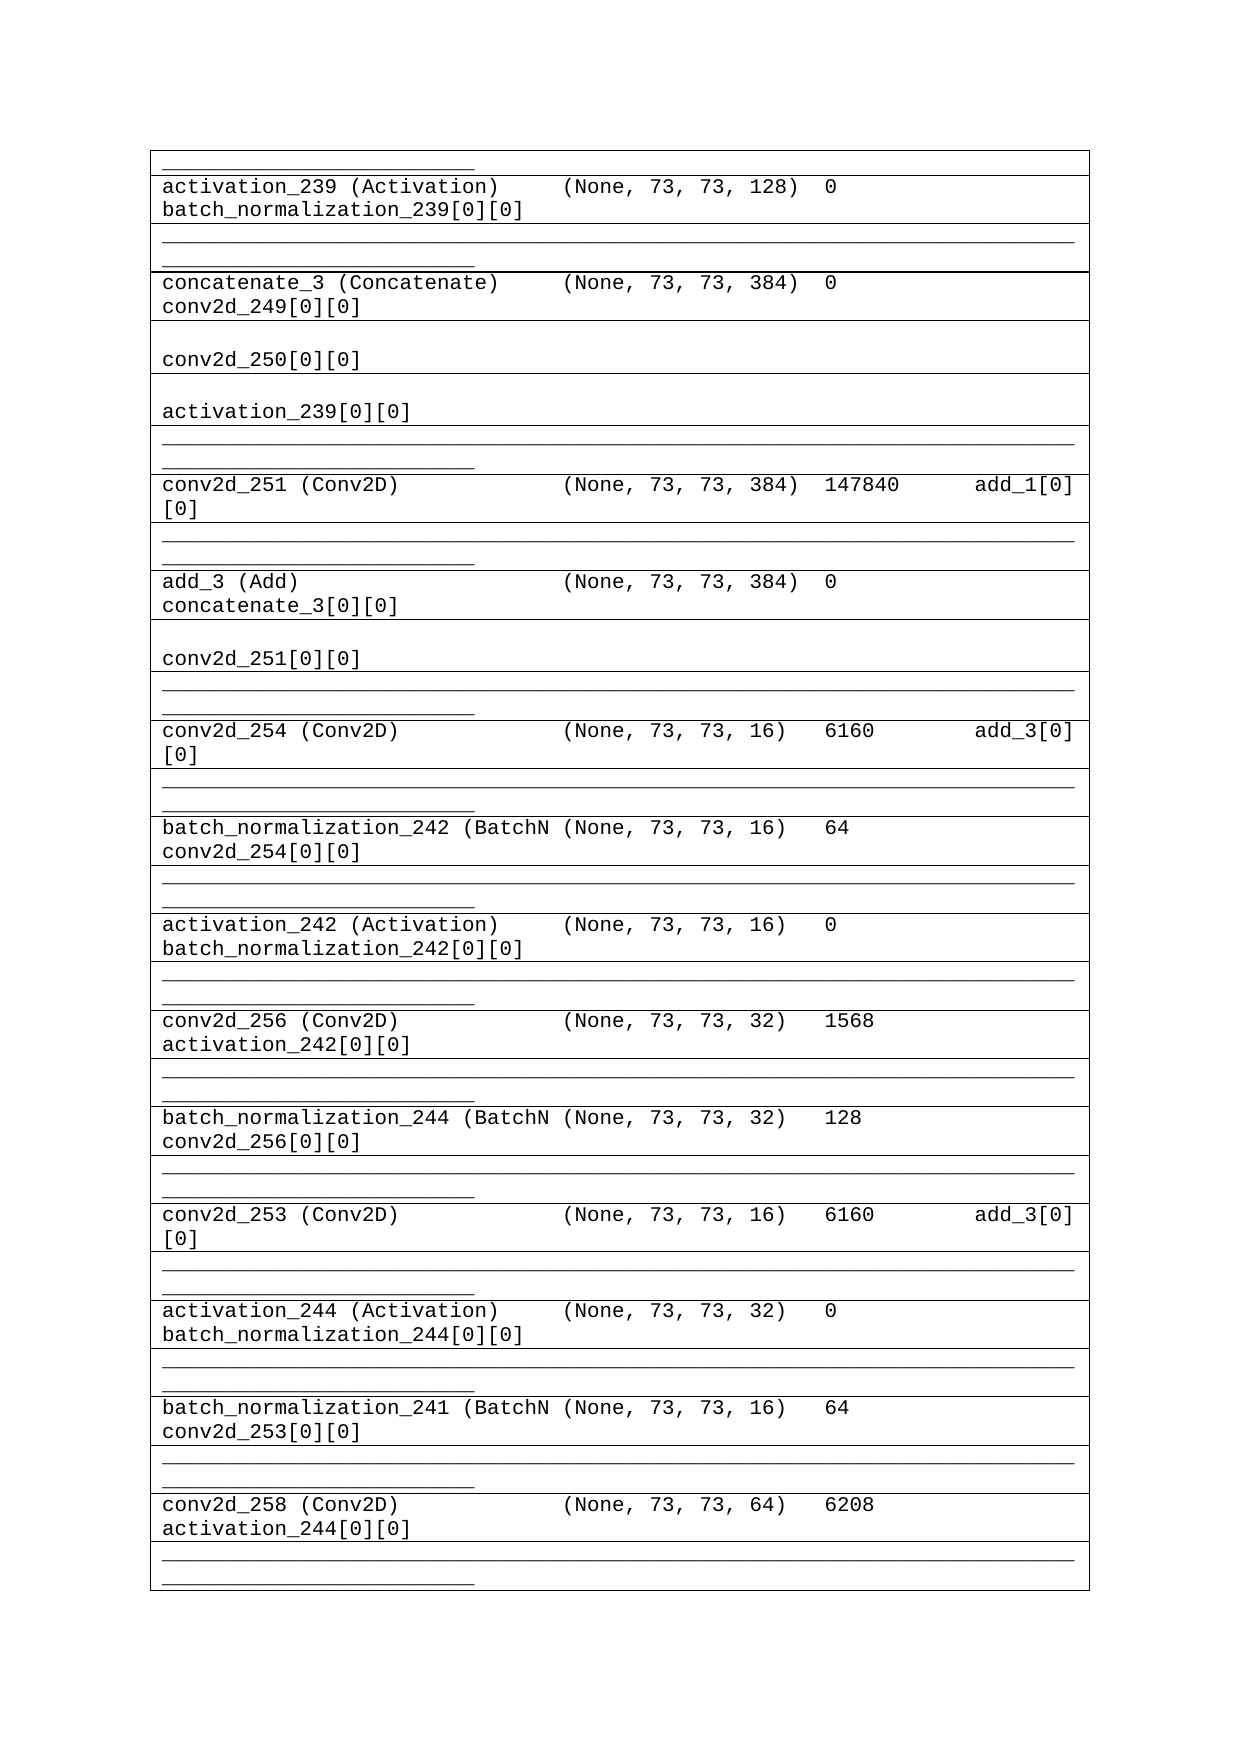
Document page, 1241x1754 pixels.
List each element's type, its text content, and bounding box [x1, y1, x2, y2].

table_cell __________________________________________________________________________________________________ [151, 962, 1089, 1009]
table_cell activation_244 (Activation) (None, 73, 73, 32) 0 batch_normalization_244[0][0] [151, 1301, 1089, 1348]
table_cell activation_239[0][0] [151, 374, 1089, 425]
table_cell conv2d_253 (Conv2D) (None, 73, 73, 16) 6160 add_3[0][0] [151, 1204, 1089, 1251]
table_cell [151, 1542, 1089, 1589]
table_cell __________________________________________________________________________________________________ [151, 1349, 1089, 1396]
table_cell __________________________________________________________________________________________________ [151, 866, 1089, 913]
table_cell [151, 151, 1089, 175]
table_cell __________________________________________________________________________________________________ [151, 523, 1089, 570]
table_cell conv2d_258 (Conv2D) (None, 73, 73, 64) 6208 activation_244[0][0] [151, 1494, 1089, 1541]
table_cell __________________________________________________________________________________________________ [151, 224, 1089, 271]
table_cell conv2d_254 (Conv2D) (None, 73, 73, 16) 6160 add_3[0][0] [151, 721, 1089, 768]
table_cell activation_242 (Activation) (None, 73, 73, 16) 0 batch_normalization_242[0][0] [151, 914, 1089, 961]
table_cell add_3 (Add) (None, 73, 73, 384) 0 concatenate_3[0][0] [151, 571, 1089, 618]
table_cell concatenate_3 (Concatenate) (None, 73, 73, 384) 0 conv2d_249[0][0] [151, 273, 1089, 320]
table_cell conv2d_256 (Conv2D) (None, 73, 73, 32) 1568 activation_242[0][0] [151, 1011, 1089, 1058]
table_cell __________________________________________________________________________________________________ [151, 426, 1089, 473]
table_cell batch_normalization_244 (BatchN (None, 73, 73, 32) 128 conv2d_256[0][0] [151, 1107, 1089, 1154]
table_cell __________________________________________________________________________________________________ [151, 1156, 1089, 1203]
table_cell __________________________________________________________________________________________________ [151, 1059, 1089, 1106]
table_cell activation_239 (Activation) (None, 73, 73, 128) 0 batch_normalization_239[0][0] [151, 176, 1089, 223]
table_cell conv2d_251 (Conv2D) (None, 73, 73, 384) 147840 add_1[0][0] [151, 475, 1089, 522]
table_cell batch_normalization_242 (BatchN (None, 73, 73, 16) 64 conv2d_254[0][0] [151, 817, 1089, 864]
table_cell conv2d_251[0][0] [151, 620, 1089, 671]
table_cell __________________________________________________________________________________________________ [151, 672, 1089, 719]
table_cell batch_normalization_241 (BatchN (None, 73, 73, 16) 64 conv2d_253[0][0] [151, 1397, 1089, 1444]
table_cell __________________________________________________________________________________________________ [151, 1252, 1089, 1299]
table_cell conv2d_250[0][0] [151, 321, 1089, 372]
table_cell __________________________________________________________________________________________________ [151, 769, 1089, 816]
table_cell __________________________________________________________________________________________________ [151, 1446, 1089, 1493]
